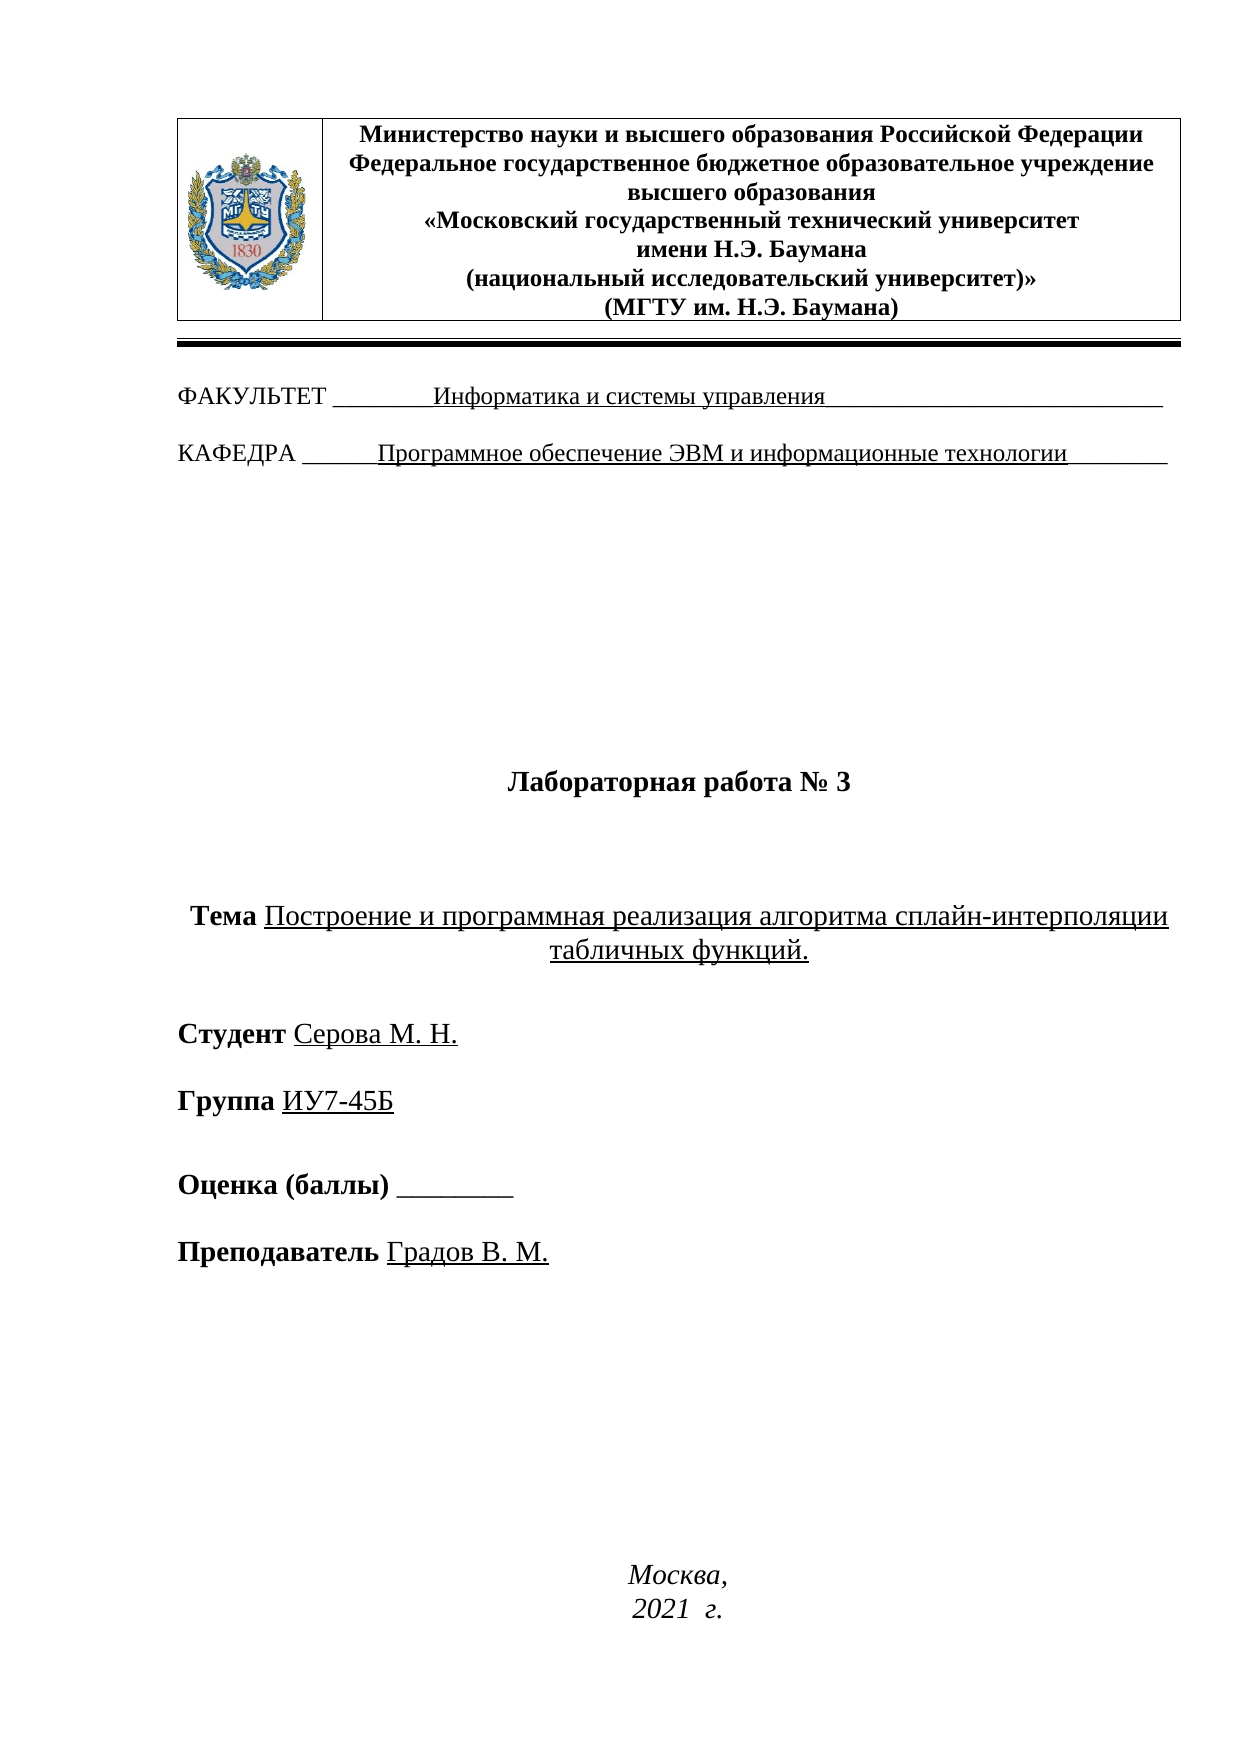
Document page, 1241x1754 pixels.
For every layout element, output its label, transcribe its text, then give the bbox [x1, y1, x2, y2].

table_header Министерство науки и высшего образования Российской Федерации Федеральное государственное бюджетное образовательное учреждение высшего образования «Московский государственный технический университет имени Н.Э. Баумана (национальный исследовательский университет)» (МГТУ им. Н.Э. Баумана) [323, 119, 1180, 320]
text Лабораторная работа № 3 [177, 764, 1181, 798]
text Преподаватель Градов В. М. [177, 1234, 1181, 1267]
text Тема Построение и программная реализация алгоритма сплайн-интерполяции табличных функций. [177, 898, 1181, 965]
text ФАКУЛЬТЕТ ________Информатика и системы управления___________________________ [177, 381, 1181, 409]
picture [186, 153, 305, 288]
table_header [178, 119, 322, 320]
text Студент Серова М. Н. [177, 1016, 1181, 1049]
text КАФЕДРА ______Программное обеспечение ЭВМ и информационные технологии________ [177, 438, 1181, 467]
text Группа ИУ7-45Б [177, 1083, 1181, 1116]
text 2021 г. [177, 1591, 1181, 1624]
text Оценка (баллы) ________ [177, 1167, 1181, 1200]
text Москва, [177, 1557, 1181, 1591]
